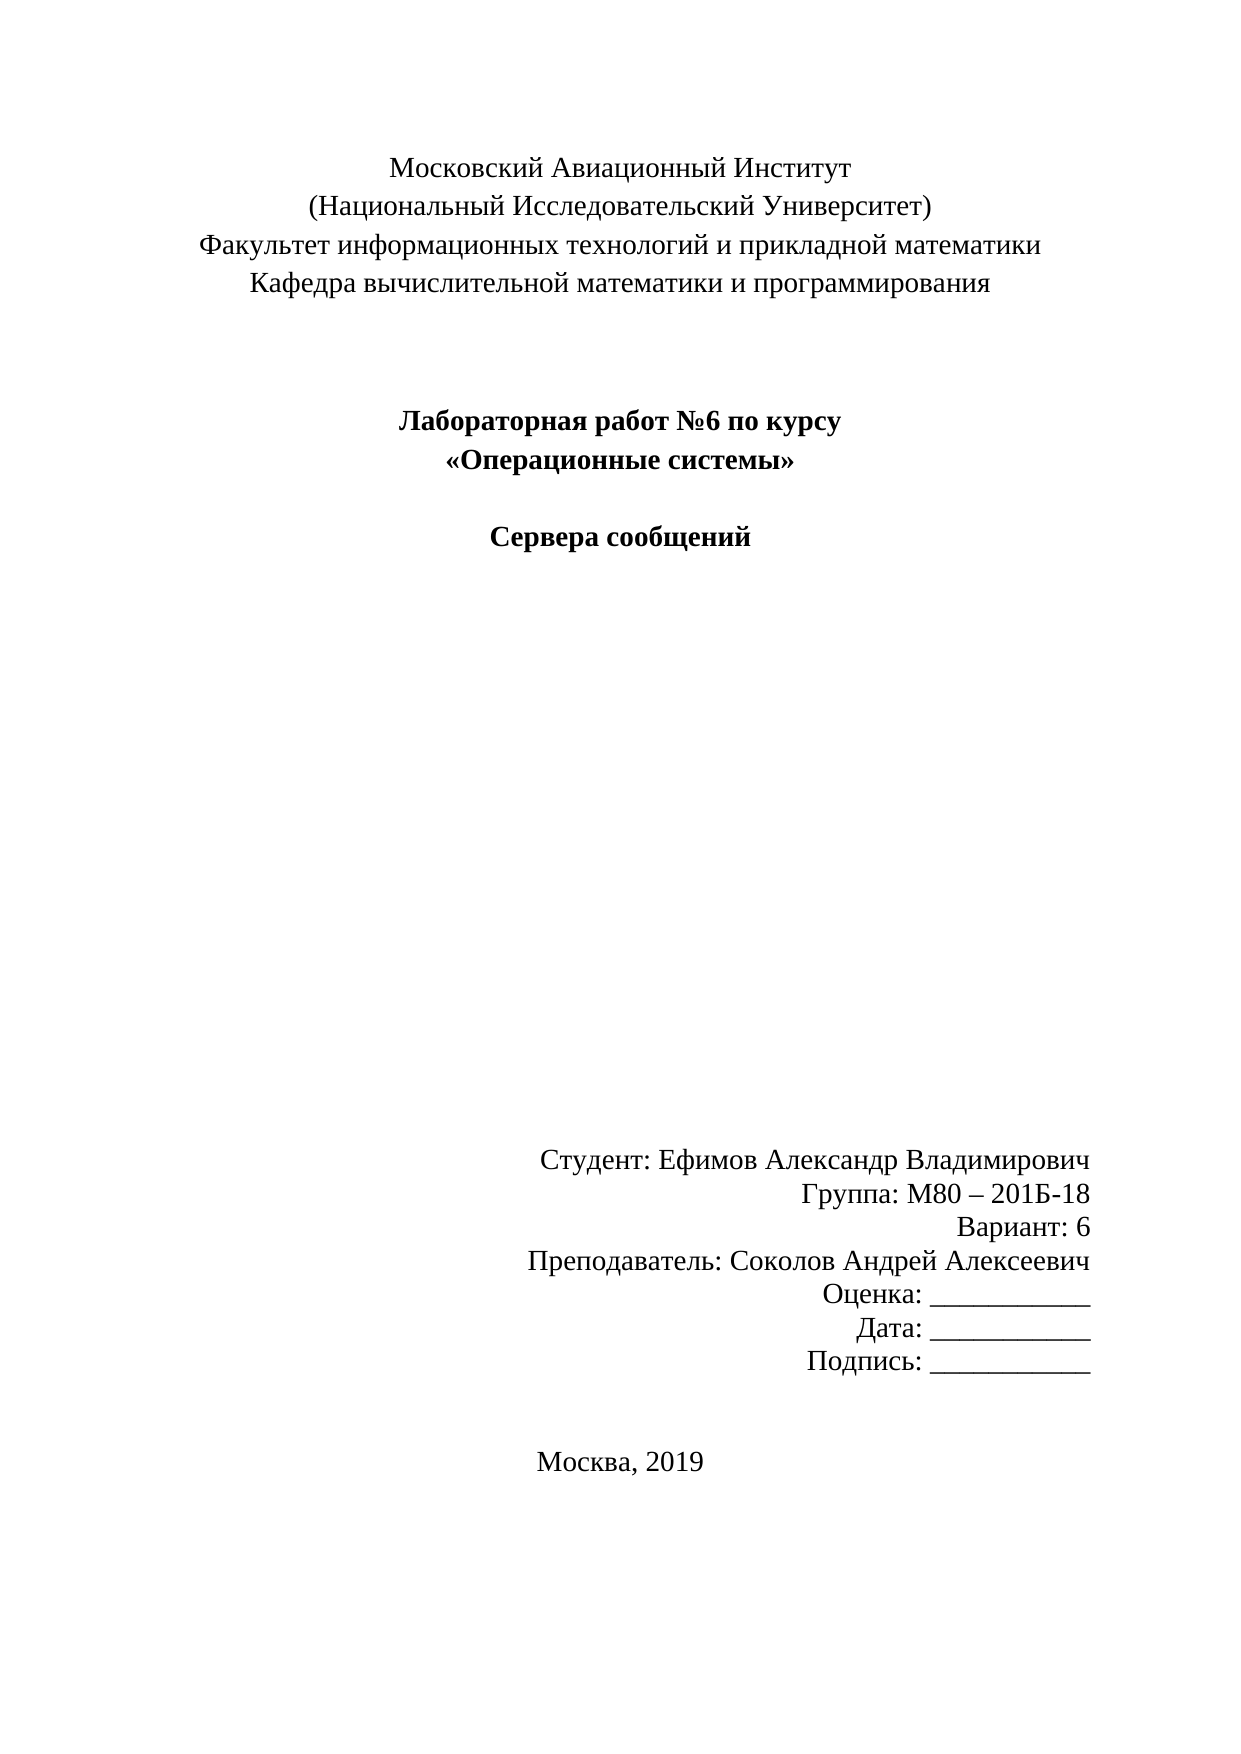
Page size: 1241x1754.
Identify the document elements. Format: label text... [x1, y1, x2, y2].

text Москва, 2019 [150, 1444, 1090, 1478]
text Факультет информационных технологий и прикладной математики [150, 227, 1090, 261]
text Подпись: ___________ [150, 1343, 1090, 1377]
text (Национальный Исследовательский Университет) [150, 188, 1090, 222]
text Вариант: 6 [740, 1209, 1090, 1243]
text Сервера сообщений [150, 519, 1090, 552]
text Студент: Ефимов Александр Владимирович [150, 1142, 1090, 1176]
text Московский Авиационный Институт [150, 150, 1090, 183]
text Лабораторная работ №6 по курсу [150, 403, 1090, 437]
text Группа: М80 – 201Б-18 [150, 1176, 1090, 1209]
text Преподаватель: Соколов Андрей Алексеевич [150, 1243, 1090, 1276]
text Кафедра вычислительной математики и программирования [150, 266, 1090, 299]
text «Операционные системы» [150, 442, 1090, 475]
text Оценка: ___________ [150, 1276, 1090, 1310]
text Дата: ___________ [150, 1310, 1090, 1343]
